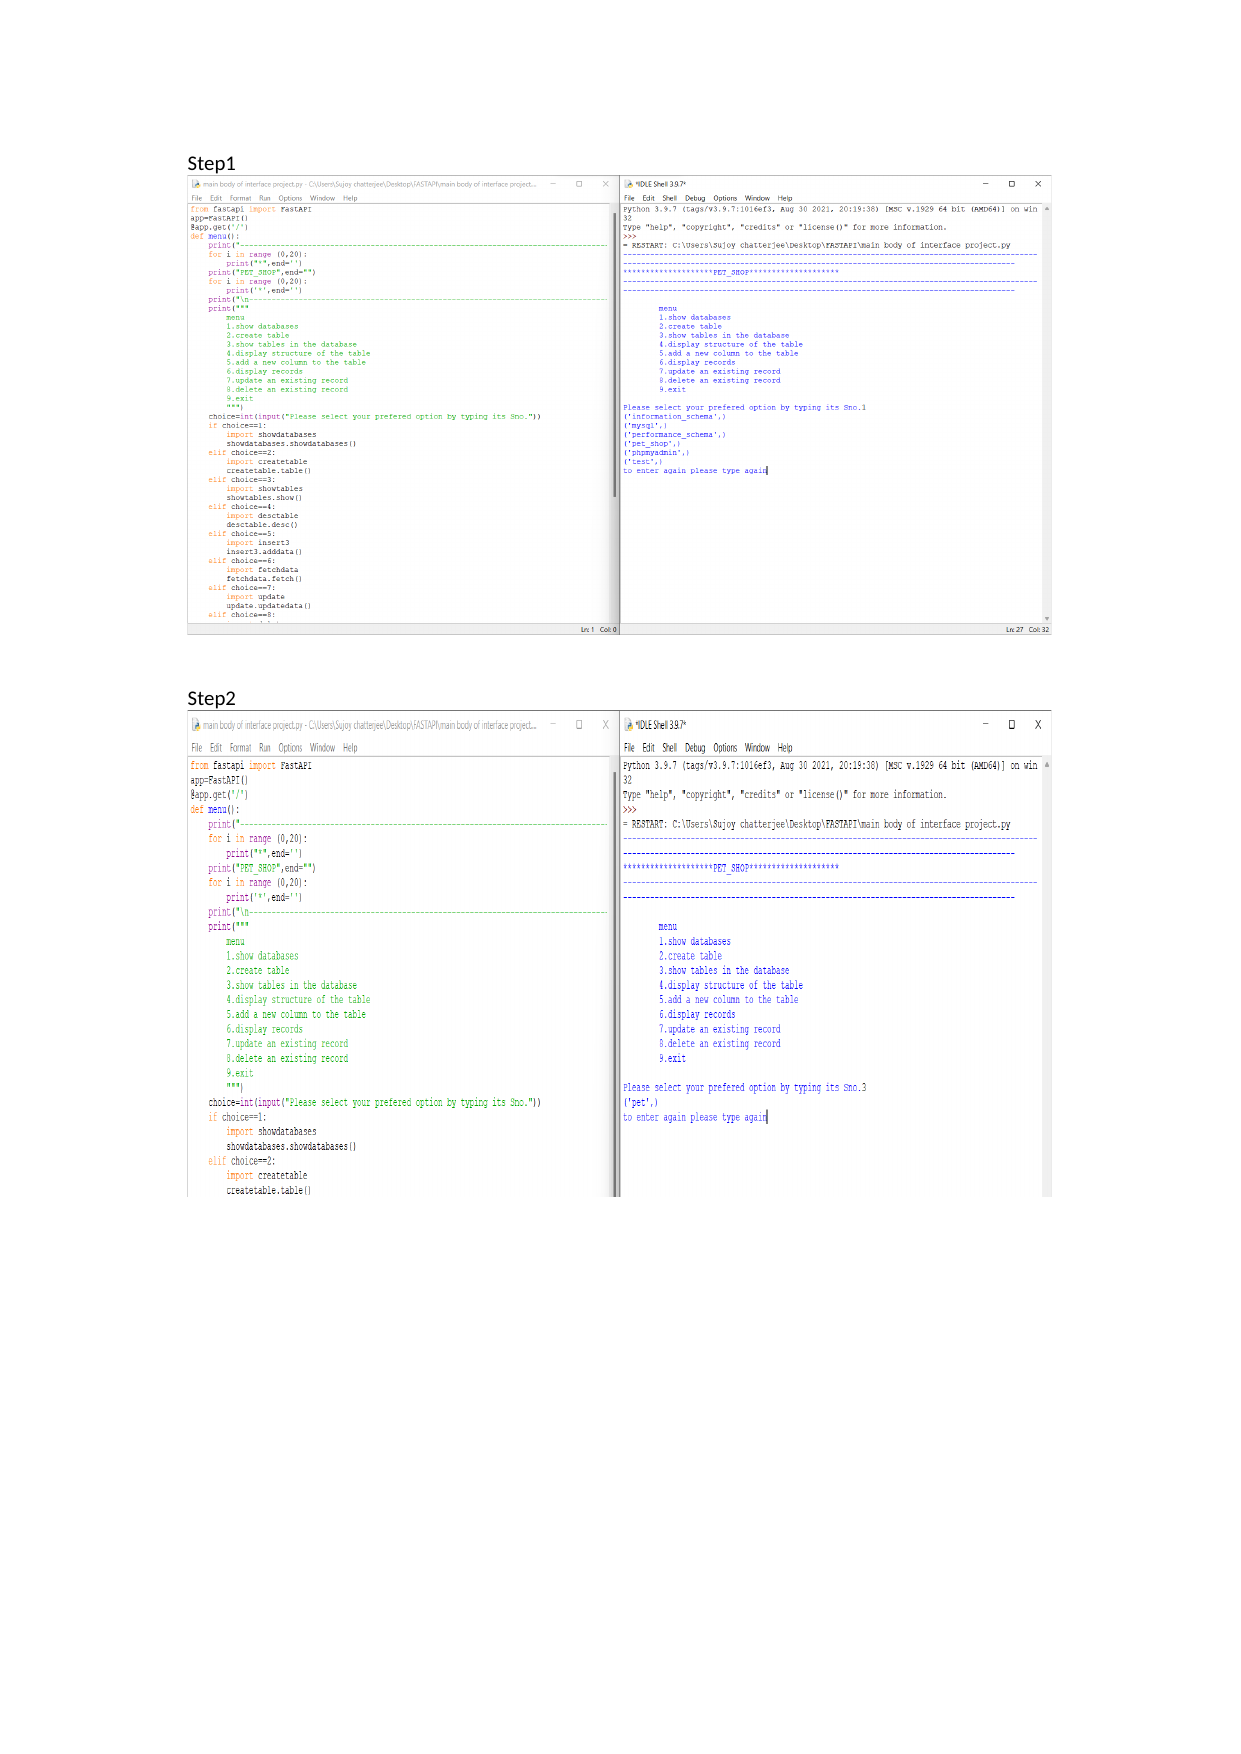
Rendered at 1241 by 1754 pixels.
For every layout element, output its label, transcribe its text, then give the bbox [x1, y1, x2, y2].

picture [187, 175, 1052, 635]
picture [187, 710, 1052, 1197]
text Step2 [187, 685, 1053, 711]
text Step1 [187, 150, 1053, 175]
